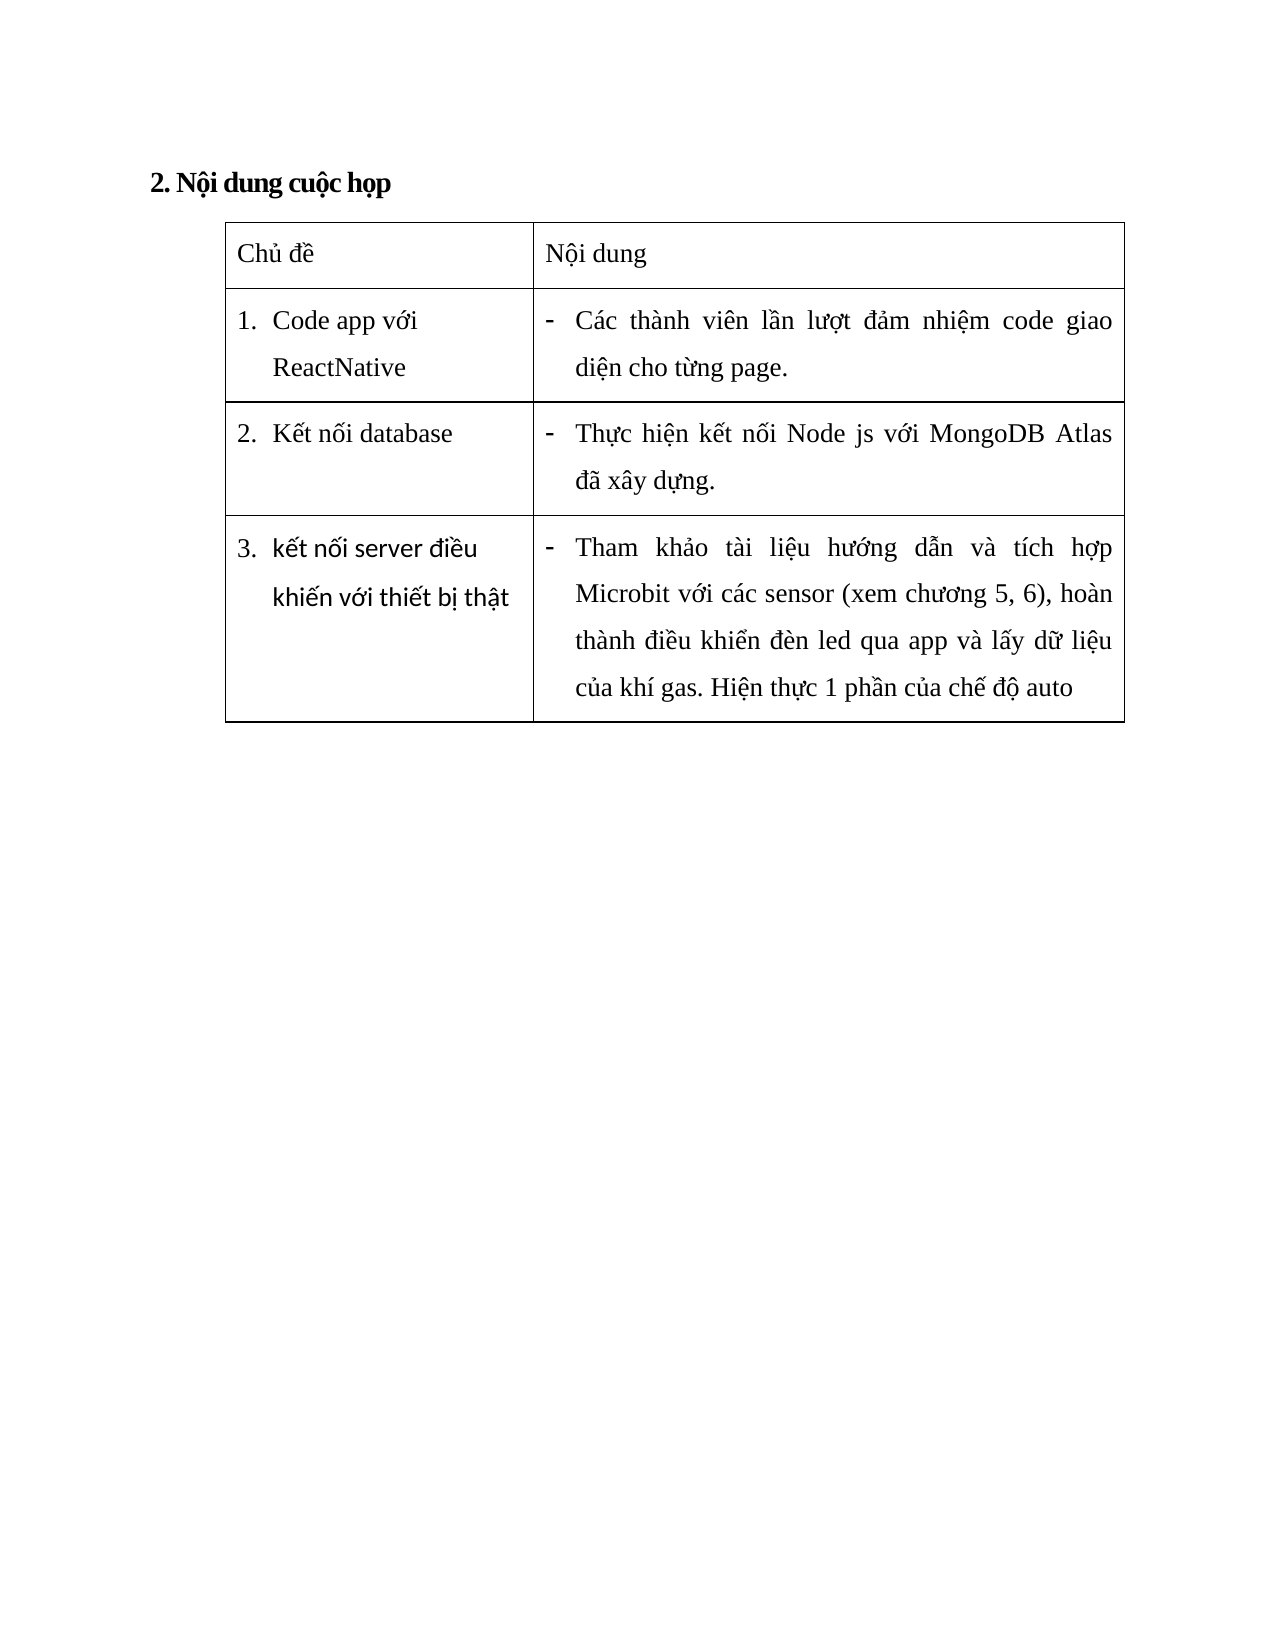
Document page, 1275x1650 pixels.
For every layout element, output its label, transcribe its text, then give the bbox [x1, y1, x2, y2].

table_cell Code app với ReactNative [226, 289, 533, 401]
table_cell Kết nối database [226, 403, 533, 515]
table_cell Thực hiện kết nối Node js với MongoDB Atlas đã xây dựng. [534, 403, 1124, 515]
title 2. Nội dung cuộc họp [150, 165, 1125, 198]
table_cell Các thành viên lần lượt đảm nhiệm code giao diện cho từng page. [534, 289, 1124, 401]
table_cell Tham khảo tài liệu hướng dẫn và tích hợp Microbit với các sensor (xem chương 5, 6), hoàn thành điều khiển đèn led qua app và lấy dữ liệu của khí gas. Hiện thực 1 phần của chế độ auto [534, 516, 1124, 721]
table_header Chủ đề [226, 223, 533, 288]
table_cell kết nối server điều khiến với thiết bị thật [226, 516, 533, 721]
table_header Nội dung [534, 223, 1124, 288]
